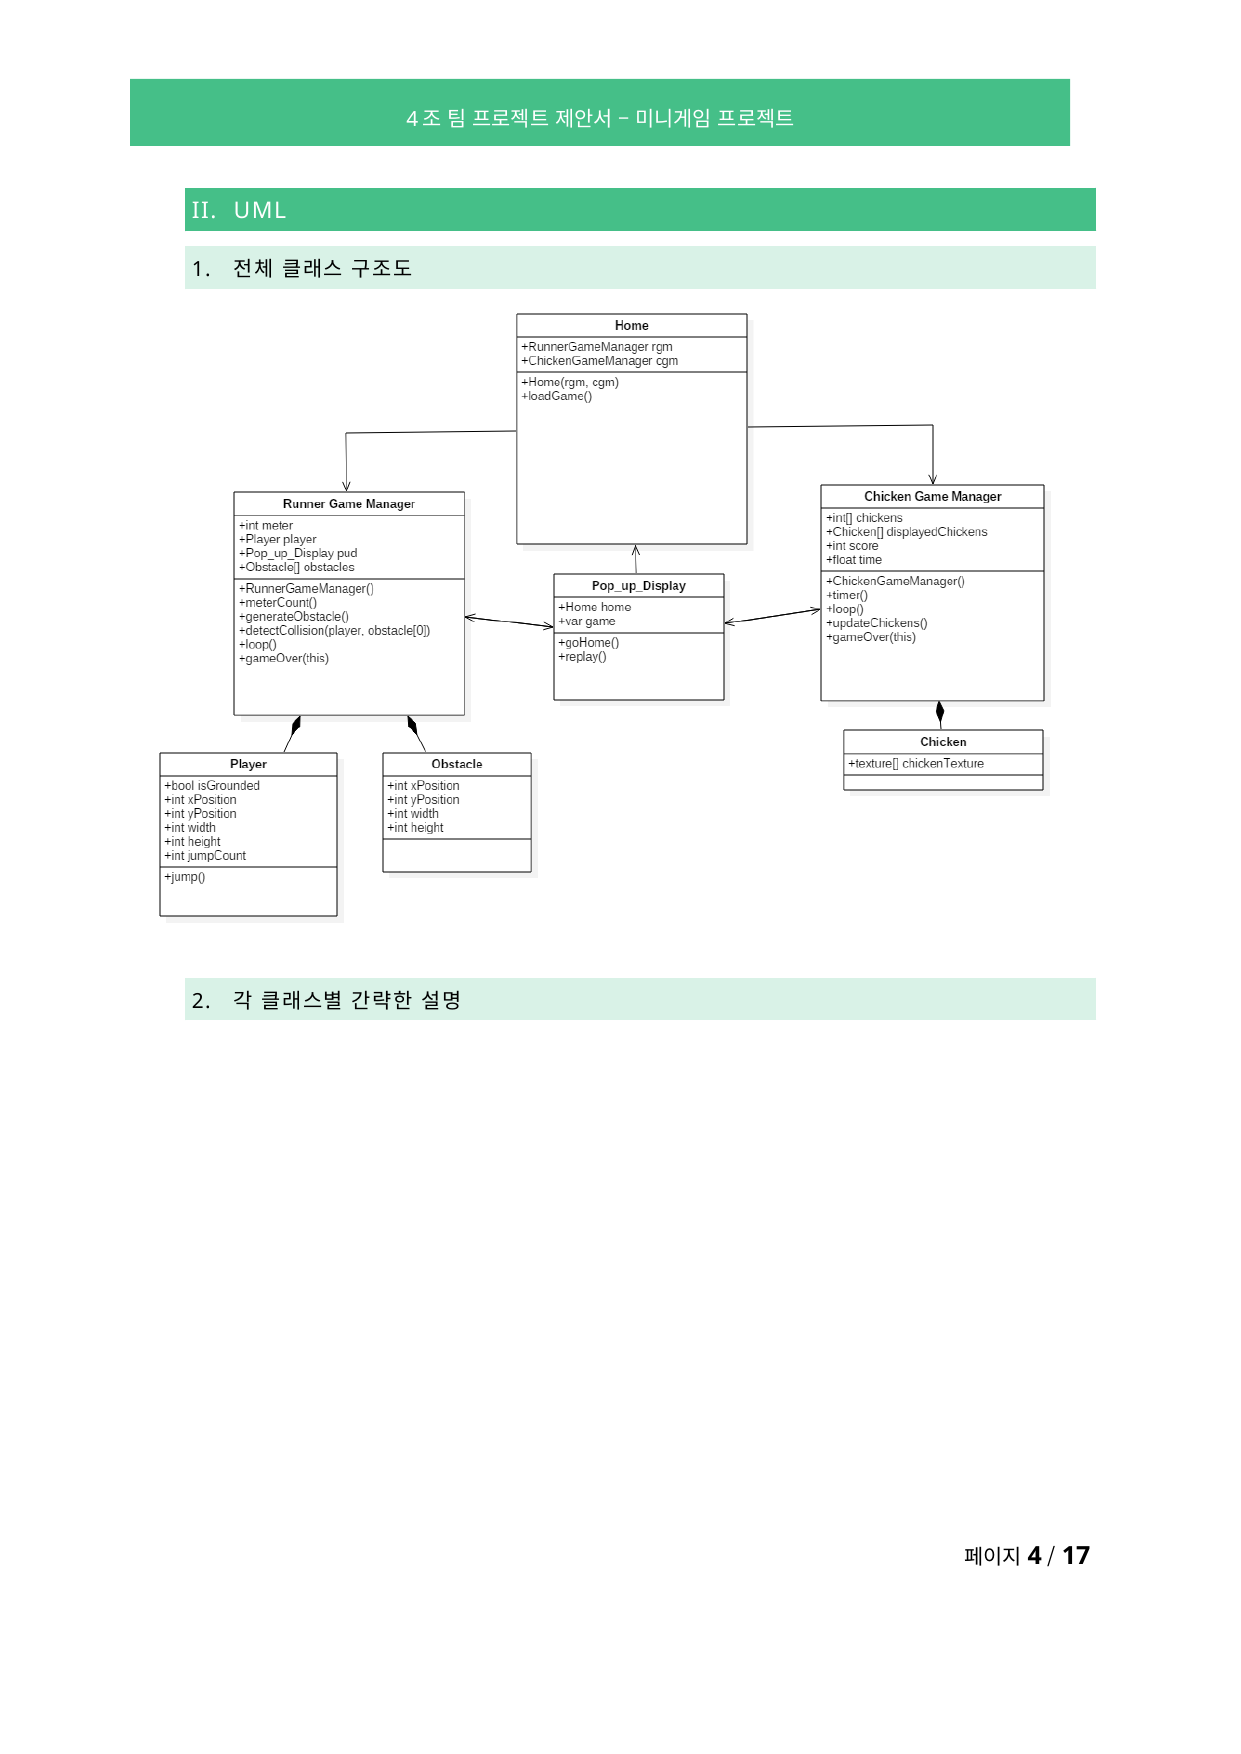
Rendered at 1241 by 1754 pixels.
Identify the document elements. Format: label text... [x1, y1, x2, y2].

subtitle 전체 클래스 구조도 [192, 253, 1090, 283]
picture [150, 304, 1080, 953]
subtitle UML [192, 194, 1090, 225]
subtitle 각 클래스별 간략한 설명 [192, 984, 1090, 1014]
